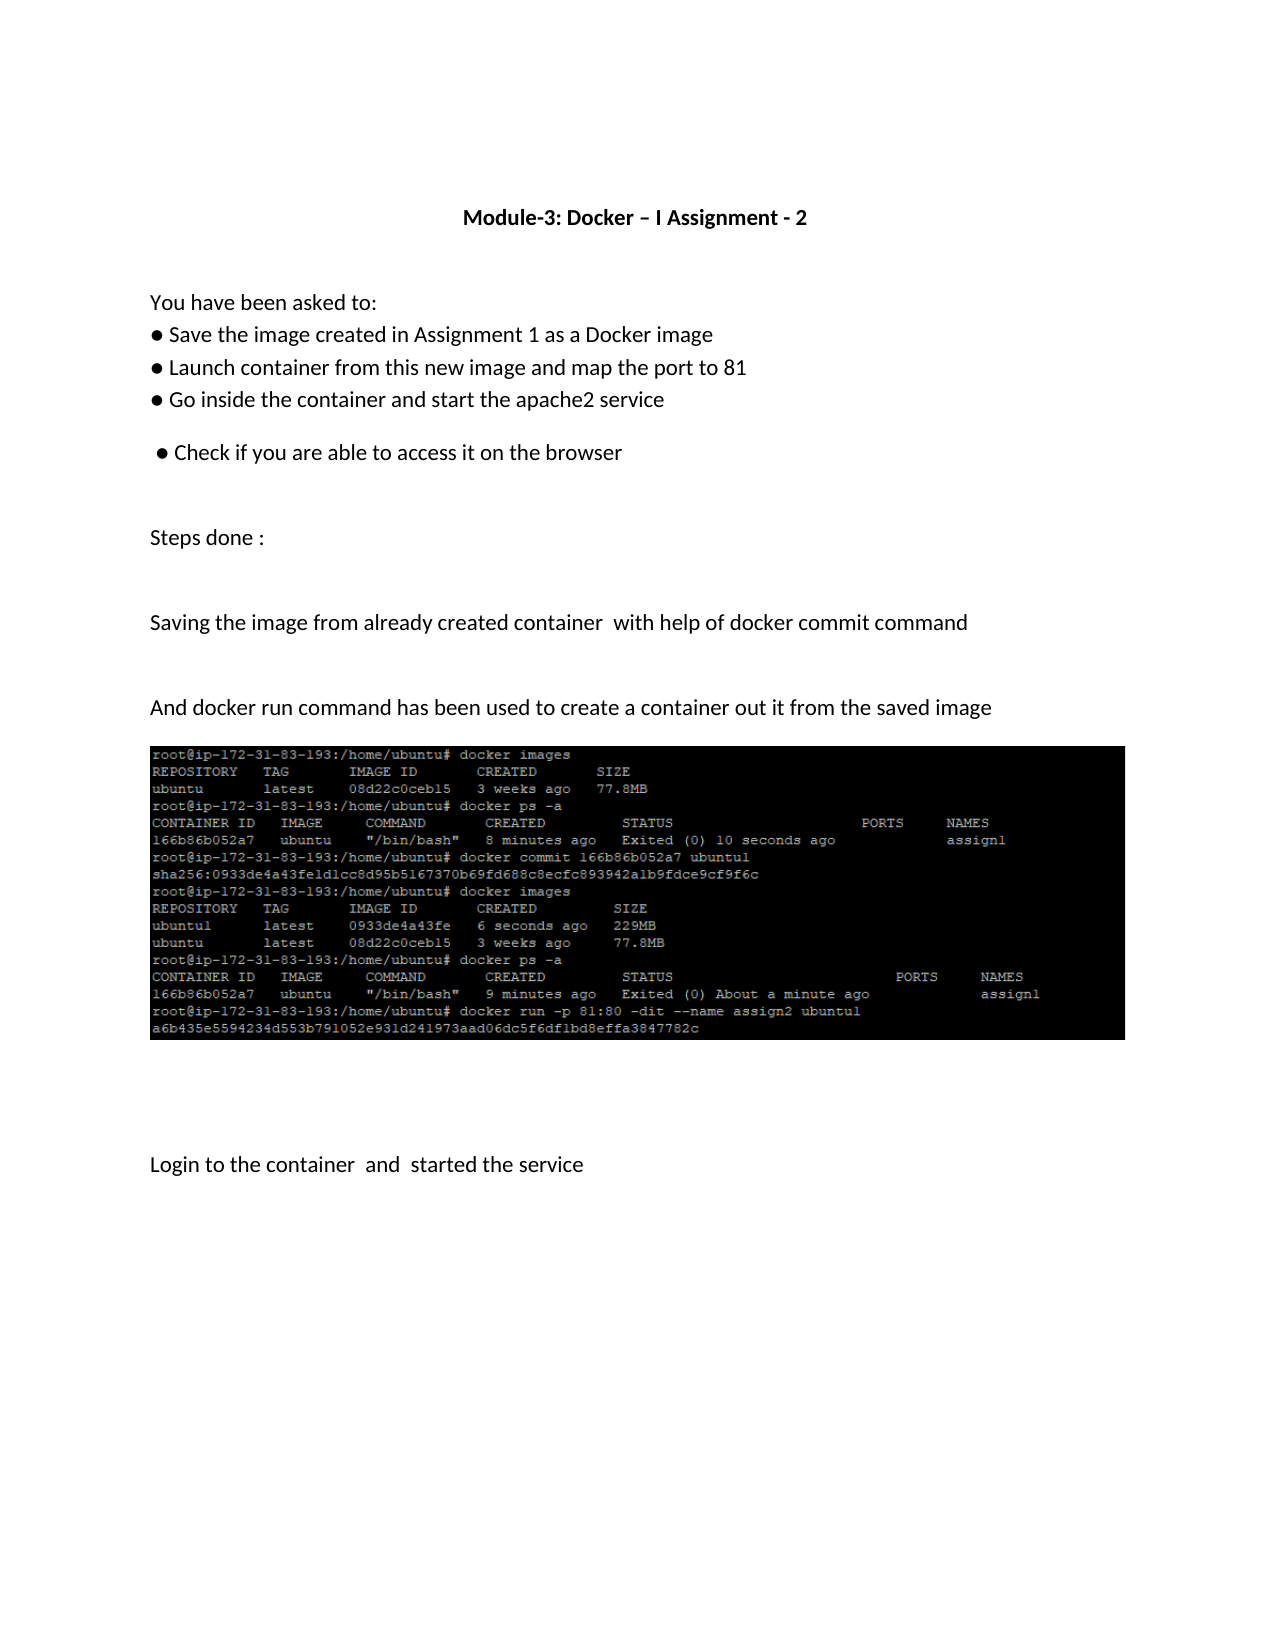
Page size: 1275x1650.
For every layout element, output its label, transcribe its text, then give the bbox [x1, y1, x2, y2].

text You have been asked to: ● Save the image created in Assignment 1 as a Docker image ● Launch container from this new image and map the port to 81 ● Go inside the container and start the apache2 service [150, 288, 1125, 413]
picture [150, 746, 1125, 1040]
text Login to the container and started the service [150, 1150, 1125, 1178]
text ● Check if you are able to access it on the browser [150, 438, 1125, 498]
text Saving the image from already created container with help of docker commit command [150, 608, 1125, 668]
text Module-3: Docker – I Assignment - 2 [150, 203, 1125, 263]
text And docker run command has been used to create a container out it from the saved image [150, 693, 1125, 721]
text Steps done : [150, 523, 1125, 583]
